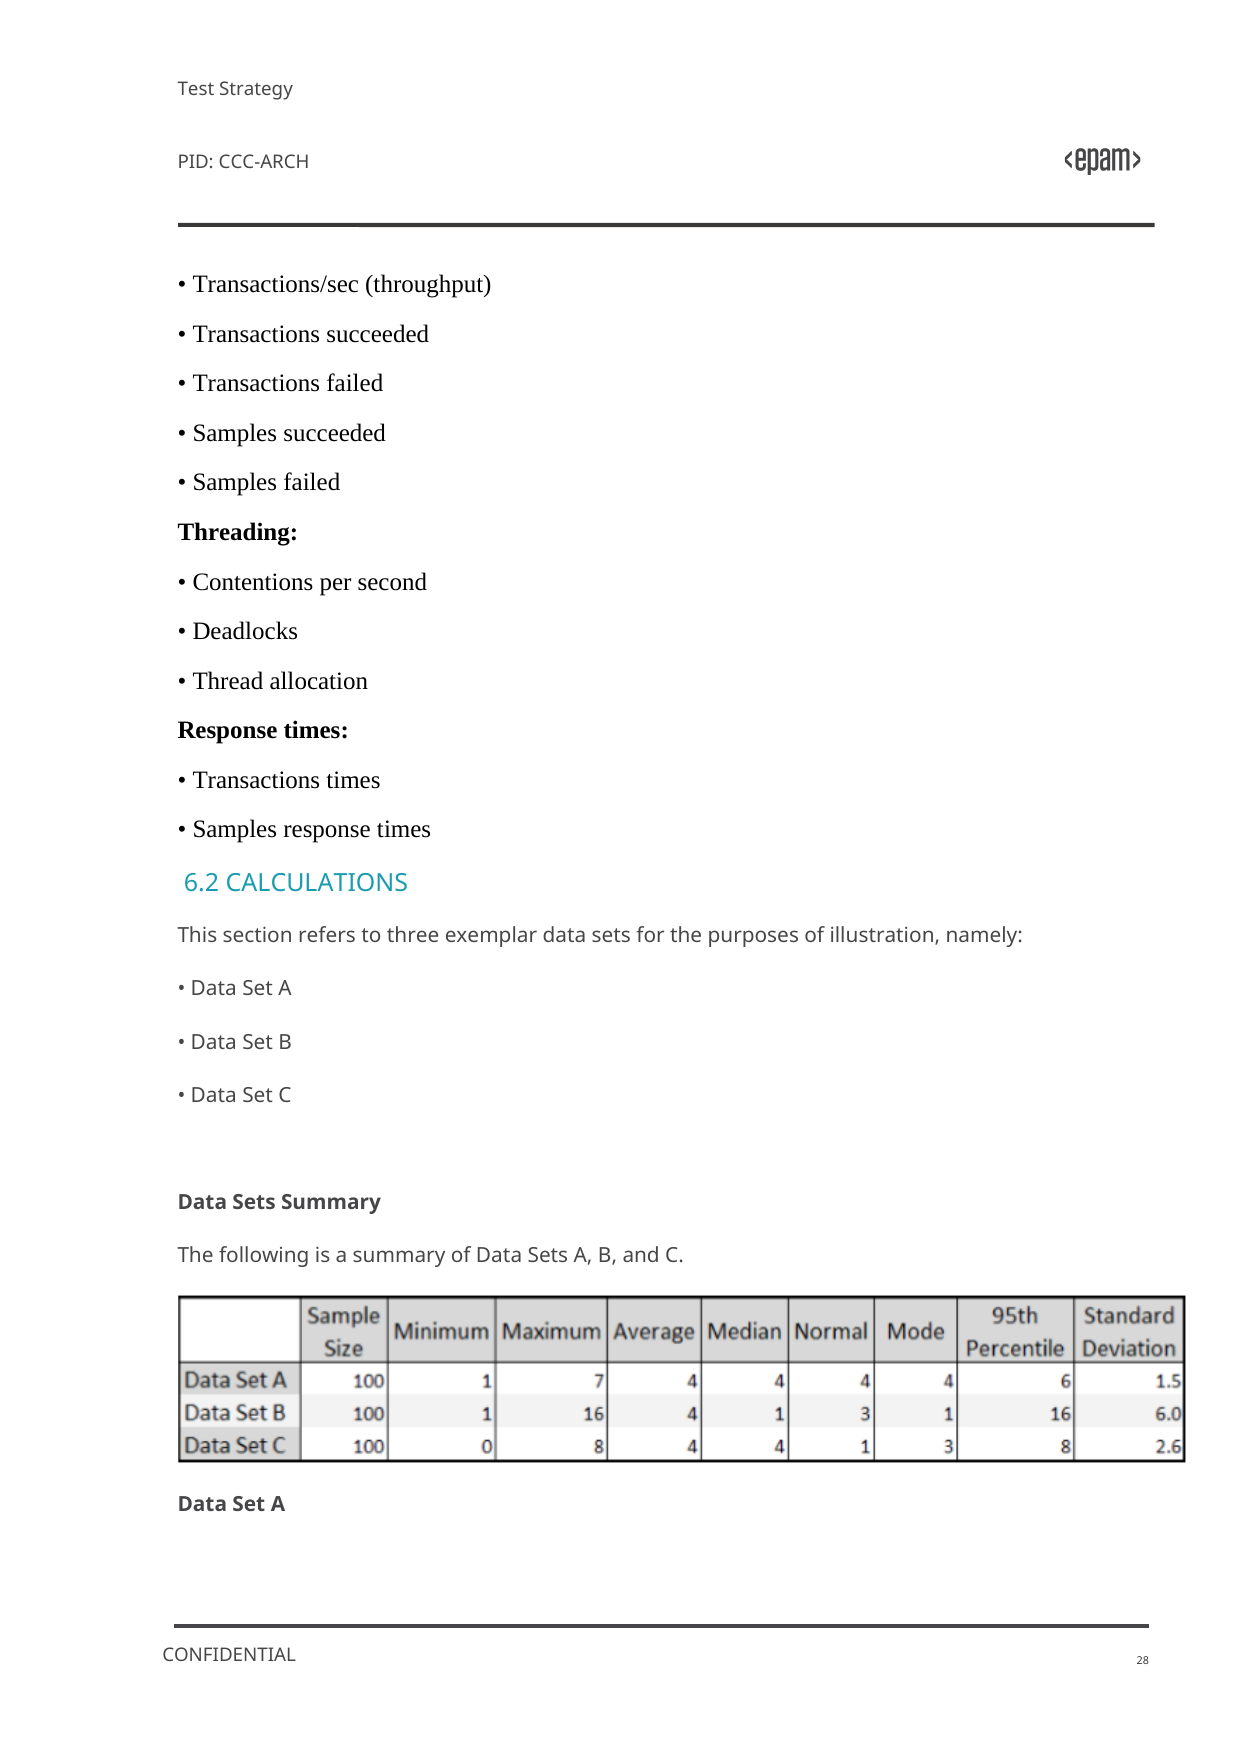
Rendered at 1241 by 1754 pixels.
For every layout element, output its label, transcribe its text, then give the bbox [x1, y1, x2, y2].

text • Data Set A [118, 973, 1152, 1002]
text • Thread allocation [118, 666, 1152, 694]
text Threading: [118, 517, 1152, 546]
text Data Sets Summary [118, 1187, 1152, 1216]
text • Transactions/sec (throughput) [118, 269, 1152, 298]
text • Samples failed [118, 467, 1152, 496]
text • Transactions succeeded [118, 319, 1152, 347]
text • Deadlocks [118, 616, 1152, 645]
picture [177, 1294, 1187, 1464]
text Data Set A [118, 1489, 1152, 1517]
subtitle 6.2 Calculations [177, 864, 1152, 898]
text • Samples response times [118, 814, 1152, 843]
text • Transactions failed [118, 368, 1152, 397]
text Response times: [118, 715, 1152, 744]
text • Contentions per second [118, 567, 1152, 595]
text • Data Set B [118, 1027, 1152, 1055]
text • Transactions times [118, 765, 1152, 794]
text The following is a summary of Data Sets A, B, and C. [118, 1241, 1152, 1269]
text • Data Set C [118, 1080, 1152, 1109]
text This section refers to three exemplar data sets for the purposes of illustration, namely: [118, 920, 1152, 948]
text • Samples succeeded [118, 418, 1152, 447]
